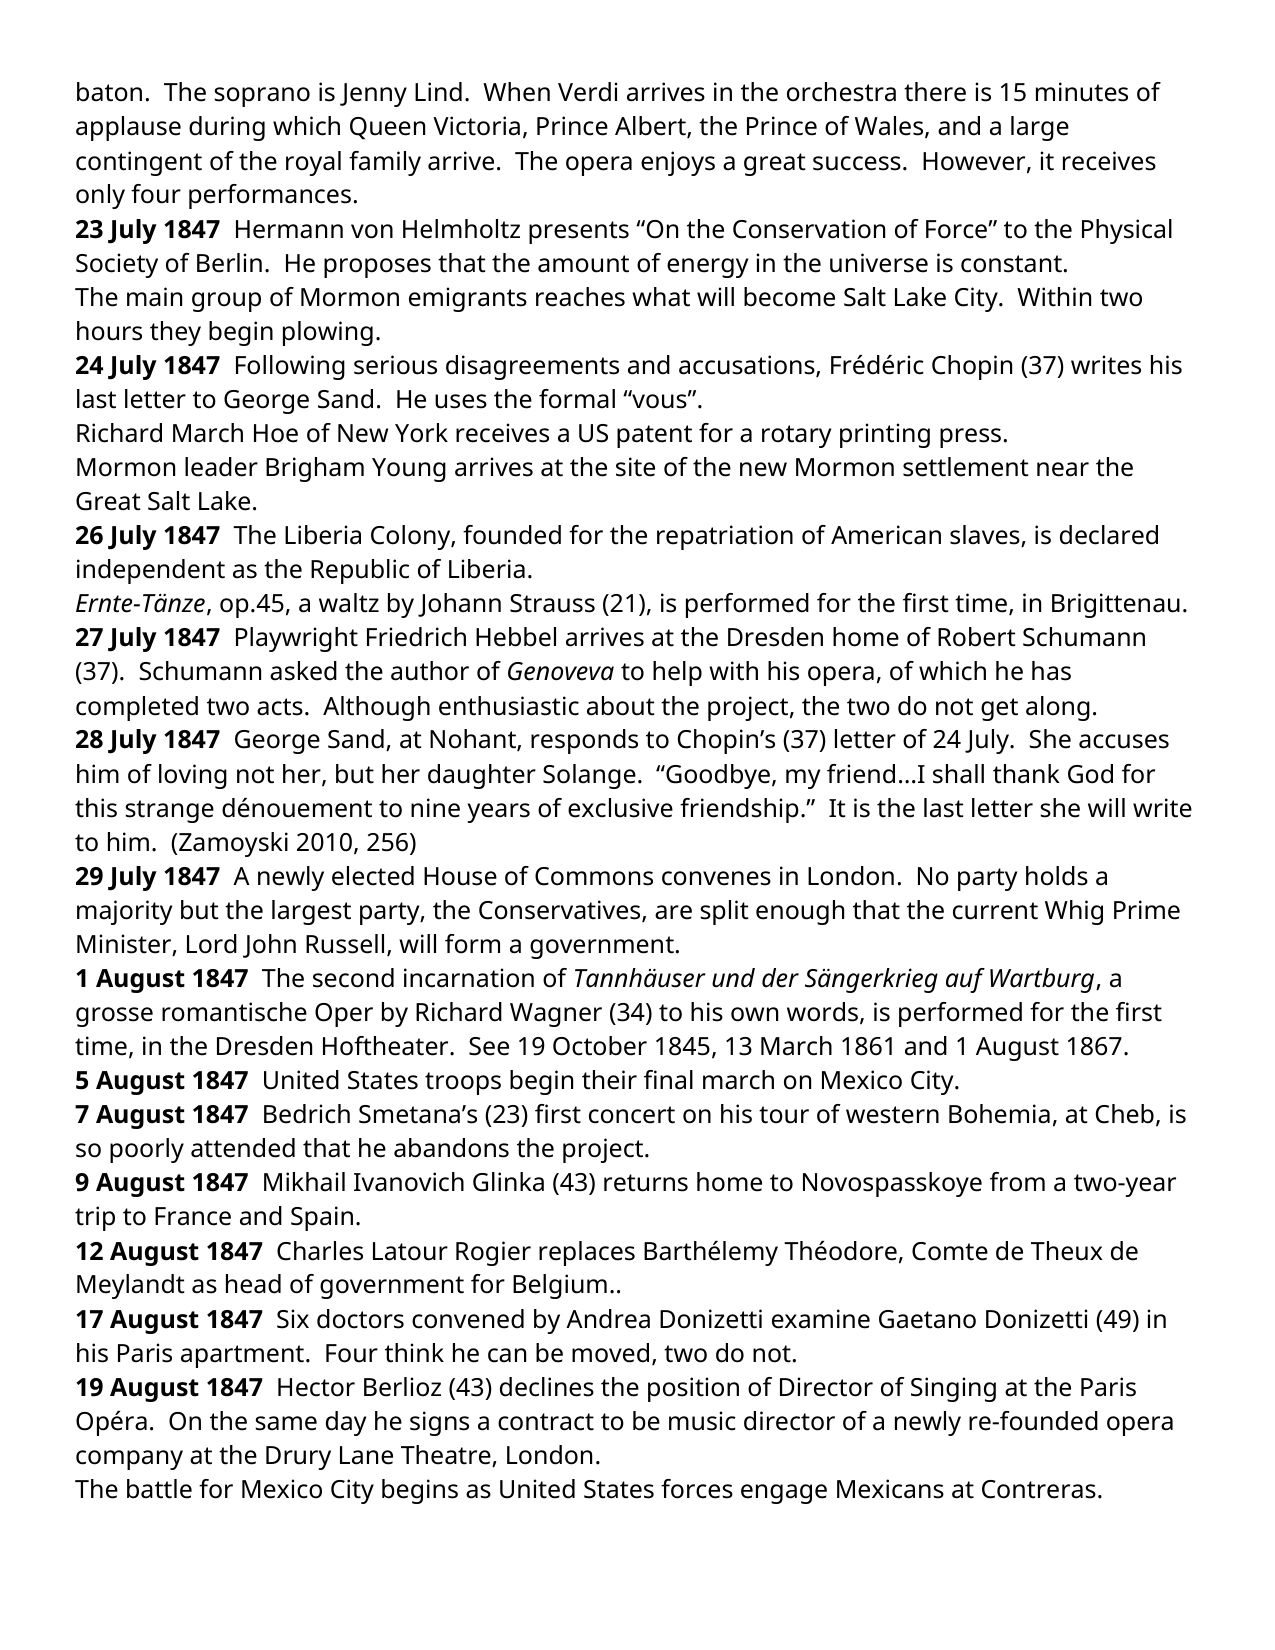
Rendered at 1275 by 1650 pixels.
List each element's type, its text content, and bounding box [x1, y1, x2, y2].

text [75, 75, 1200, 211]
text 26 July 1847 The Liberia Colony, founded for the repatriation of American slaves, is declared independent as the Republic of Liberia. [75, 518, 1200, 586]
text 24 July 1847 Following serious disagreements and accusations, Frédéric Chopin (37) writes his last letter to George Sand. He uses the formal “vous”. [75, 347, 1200, 416]
text The battle for Mexico City begins as United States forces engage Mexicans at Contreras. [75, 1472, 1200, 1506]
text 1 August 1847 The second incarnation of Tannhäuser und der Sängerkrieg auf Wartburg, a grosse romantische Oper by Richard Wagner (34) to his own words, is performed for the first time, in the Dresden Hoftheater. See 19 October 1845, 13 March 1861 and 1 August 1867. [75, 961, 1200, 1063]
text The main group of Mormon emigrants reaches what will become Salt Lake City. Within two hours they begin plowing. [75, 279, 1200, 347]
text 5 August 1847 United States troops begin their final march on Mexico City. [75, 1063, 1200, 1097]
text Mormon leader Brigham Young arrives at the site of the new Mormon settlement near the Great Salt Lake. [75, 450, 1200, 518]
text 23 July 1847 Hermann von Helmholtz presents “On the Conservation of Force” to the Physical Society of Berlin. He proposes that the amount of energy in the universe is constant. [75, 211, 1200, 279]
text 9 August 1847 Mikhail Ivanovich Glinka (43) returns home to Novospasskoye from a two-year trip to France and Spain. [75, 1165, 1200, 1233]
text 29 July 1847 A newly elected House of Commons convenes in London. No party holds a majority but the largest party, the Conservatives, are split enough that the current Whig Prime Minister, Lord John Russell, will form a government. [75, 858, 1200, 961]
text Richard March Hoe of New York receives a US patent for a rotary printing press. [75, 416, 1200, 450]
text 27 July 1847 Playwright Friedrich Hebbel arrives at the Dresden home of Robert Schumann (37). Schumann asked the author of Genoveva to help with his opera, of which he has completed two acts. Although enthusiastic about the project, the two do not get along. [75, 620, 1200, 722]
text 7 August 1847 Bedrich Smetana’s (23) first concert on his tour of western Bohemia, at Cheb, is so poorly attended that he abandons the project. [75, 1097, 1200, 1165]
text 19 August 1847 Hector Berlioz (43) declines the position of Director of Singing at the Paris Opéra. On the same day he signs a contract to be music director of a newly re-founded opera company at the Drury Lane Theatre, London. [75, 1369, 1200, 1472]
text Ernte-Tänze, op.45, a waltz by Johann Strauss (21), is performed for the first time, in Brigittenau. [75, 586, 1200, 620]
text 12 August 1847 Charles Latour Rogier replaces Barthélemy Théodore, Comte de Theux de Meylandt as head of government for Belgium.. [75, 1233, 1200, 1301]
text 17 August 1847 Six doctors convened by Andrea Donizetti examine Gaetano Donizetti (49) in his Paris apartment. Four think he can be moved, two do not. [75, 1301, 1200, 1369]
text 28 July 1847 George Sand, at Nohant, responds to Chopin’s (37) letter of 24 July. She accuses him of loving not her, but her daughter Solange. “Goodbye, my friend…I shall thank God for this strange dénouement to nine years of exclusive friendship.” It is the last letter she will write to him. (Zamoyski 2010, 256) [75, 722, 1200, 858]
